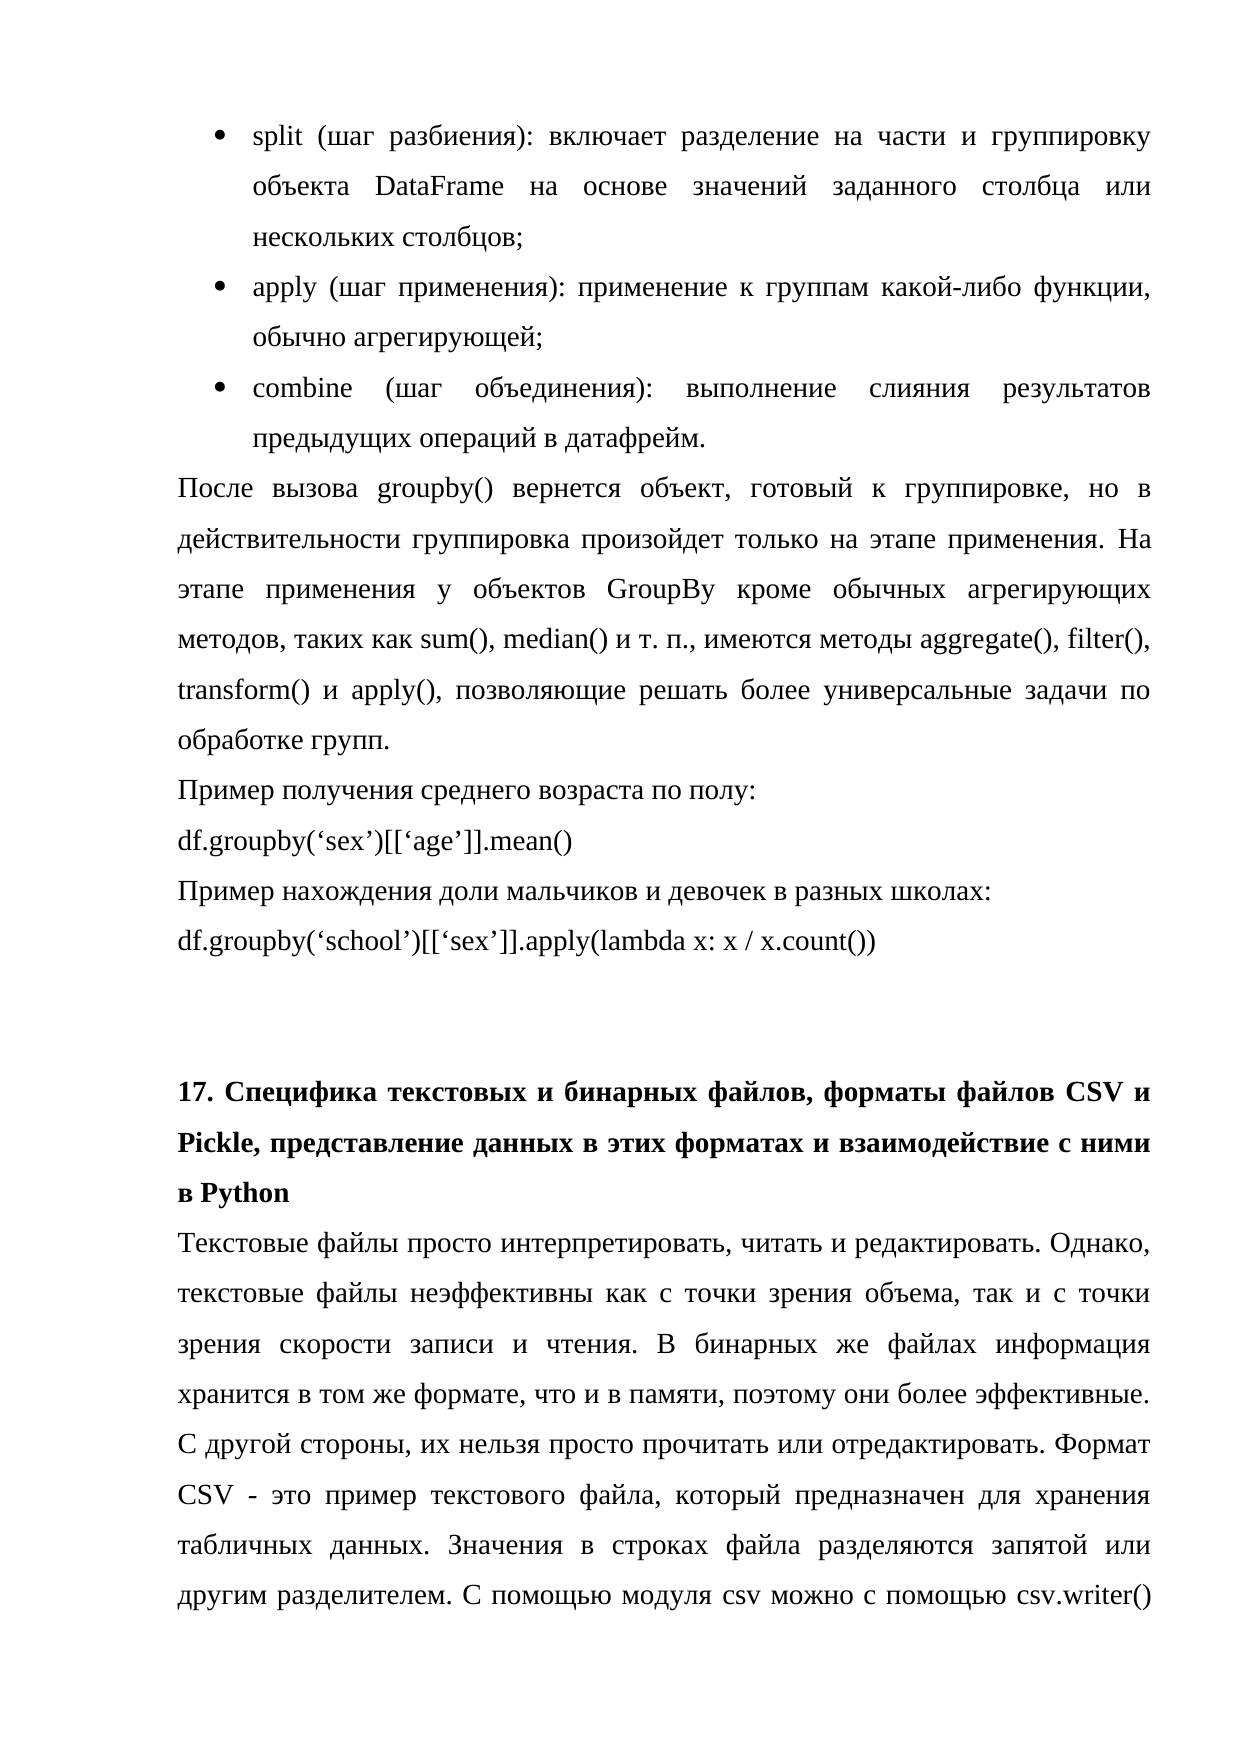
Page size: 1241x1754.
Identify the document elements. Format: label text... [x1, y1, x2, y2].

text 17. Специфика текстовых и бинарных файлов, форматы файлов CSV и Pickle, представление данных в этих форматах и взаимодействие с ними в Python [177, 1074, 1152, 1208]
text Пример нахождения доли мальчиков и девочек в разных школах: [177, 873, 1152, 907]
text После вызова groupby() вернется объект, готовый к группировке, но в действительности группировка произойдет только на этапе применения. На этапе применения у объектов GroupBy кроме обычных агрегирующих методов, таких как sum(), median() и т. п., имеются методы aggregate(), filter(), transform() и apply(), позволяющие решать более универсальные задачи по обработке групп. [177, 471, 1152, 756]
text df.groupby(‘school’)[[‘sex’]].apply(lambda x: x / x.count()) [177, 923, 1152, 957]
list split (шаг разбиения): включает разделение на части и группировку объекта DataFrame на основе значений заданного столбца или нескольких столбцов; [215, 118, 1152, 252]
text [177, 1225, 1152, 1611]
text df.groupby(‘sex’)[[‘age’]].mean() [177, 823, 1152, 856]
list combine (шаг объединения): выполнение слияния результатов предыдущих операций в датафрейм. [215, 370, 1152, 454]
list apply (шаг применения): применение к группам какой-либо функции, обычно агрегирующей; [215, 269, 1152, 353]
text Пример получения среднего возраста по полу: [177, 772, 1152, 806]
